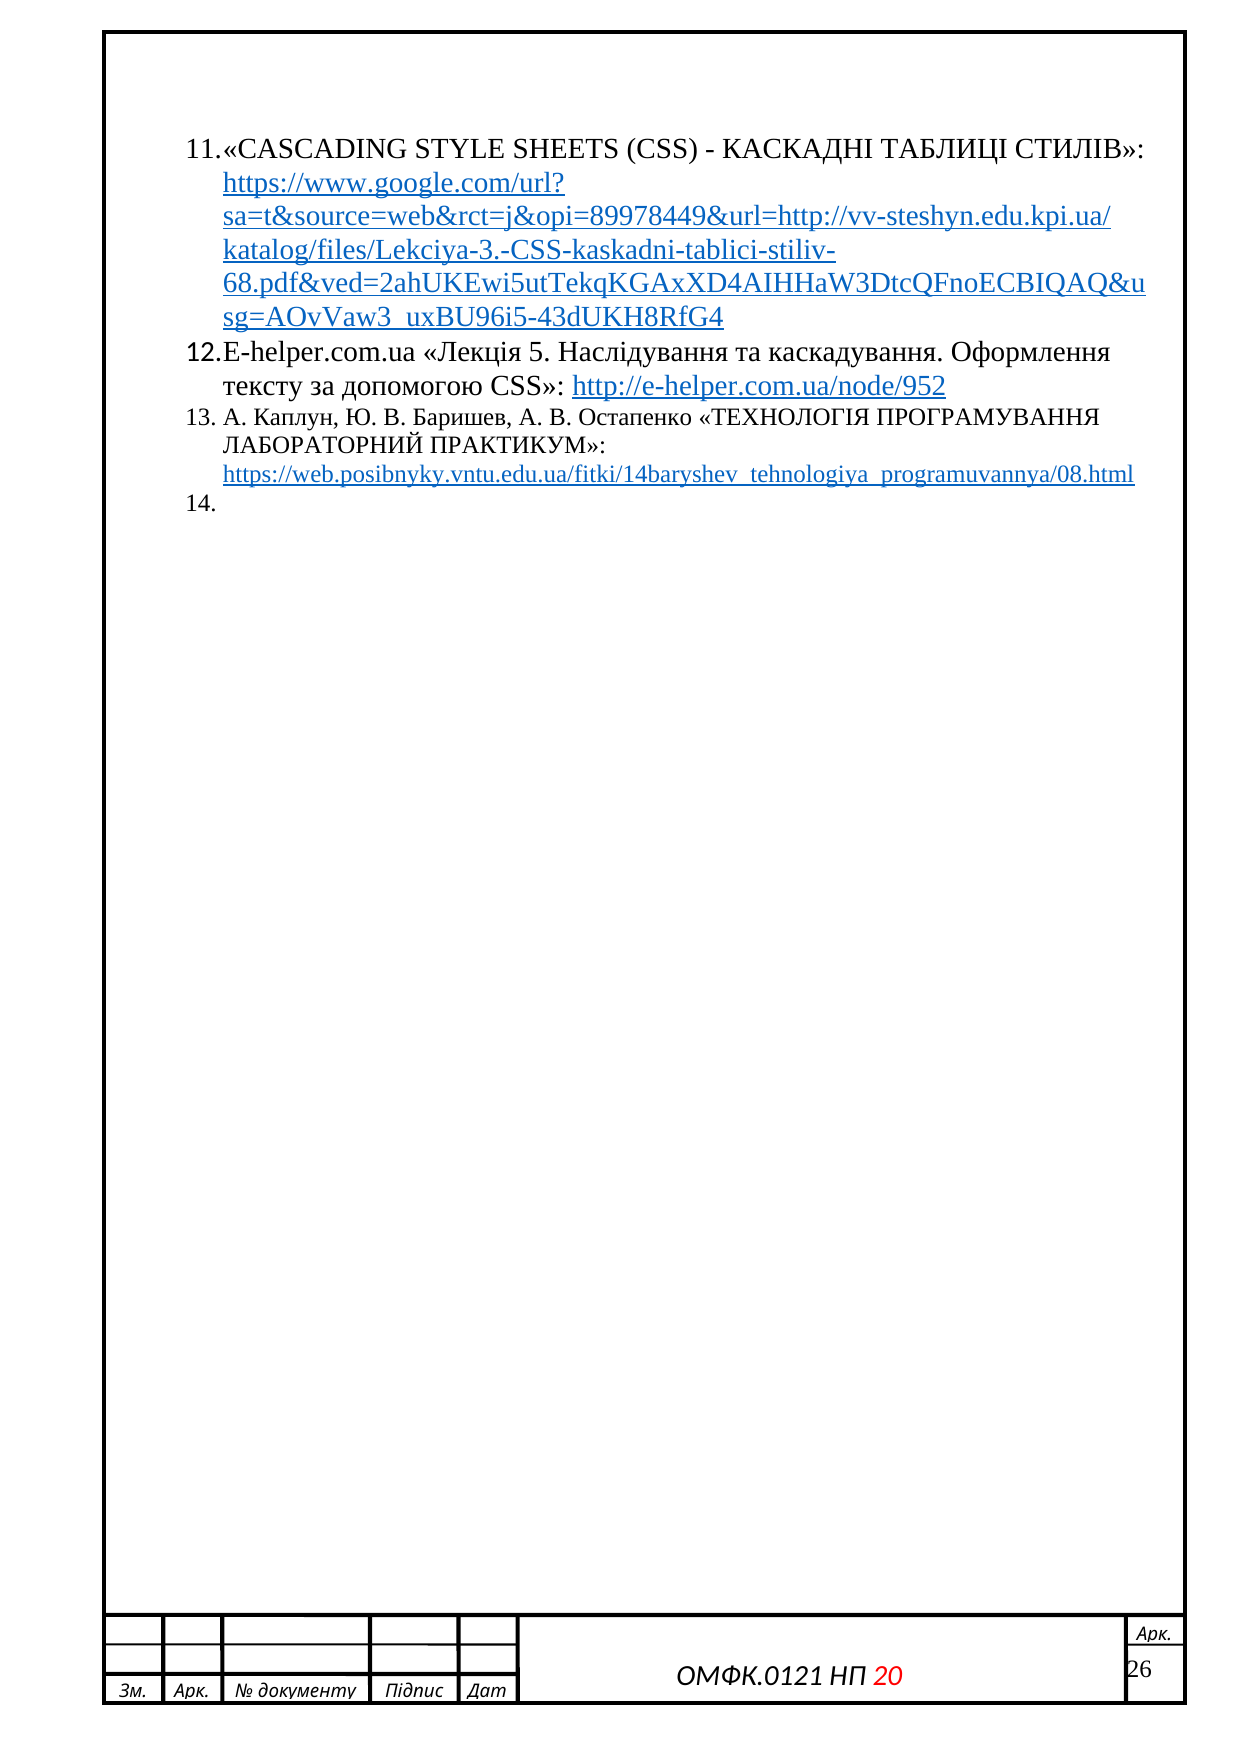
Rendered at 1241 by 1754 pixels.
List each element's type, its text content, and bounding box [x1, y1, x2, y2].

list Е-helper.com.ua «Лекція 5. Наслідування та каскадування. Оформлення тексту за допомогою CSS»: http://e-helper.com.ua/node/952 [185, 395, 1152, 464]
list «CASCADING STYLE SHEETS (CSS) - КАСКАДНІ ТАБЛИЦІ СТИЛІВ»: https://www.google.com/url?sa=t&source=web&rct=j&opi=89978449&url=http://vv-steshyn.edu.kpi.ua/katalog/files/Lekciya-3.-CSS-kaskadni-tablici-stiliv-68.pdf&ved=2ahUKEwi5utTekqKGAxXD4AIHHaW3DtcQFnoECBIQAQ&usg=AOvVaw3_uxBU96i5-43dUKH8RfG4 [185, 194, 1152, 395]
list А. Каплун, Ю. В. Баришев, А. В. Остапенко «ТЕХНОЛОГІЯ ПРОГРАМУВАННЯ ЛАБОРАТОРНИЙ ПРАКТИКУМ»: https://web.posibnyky.vntu.edu.ua/fitki/14baryshev_tehnologiya_programuvannya/08.html [185, 464, 1152, 551]
